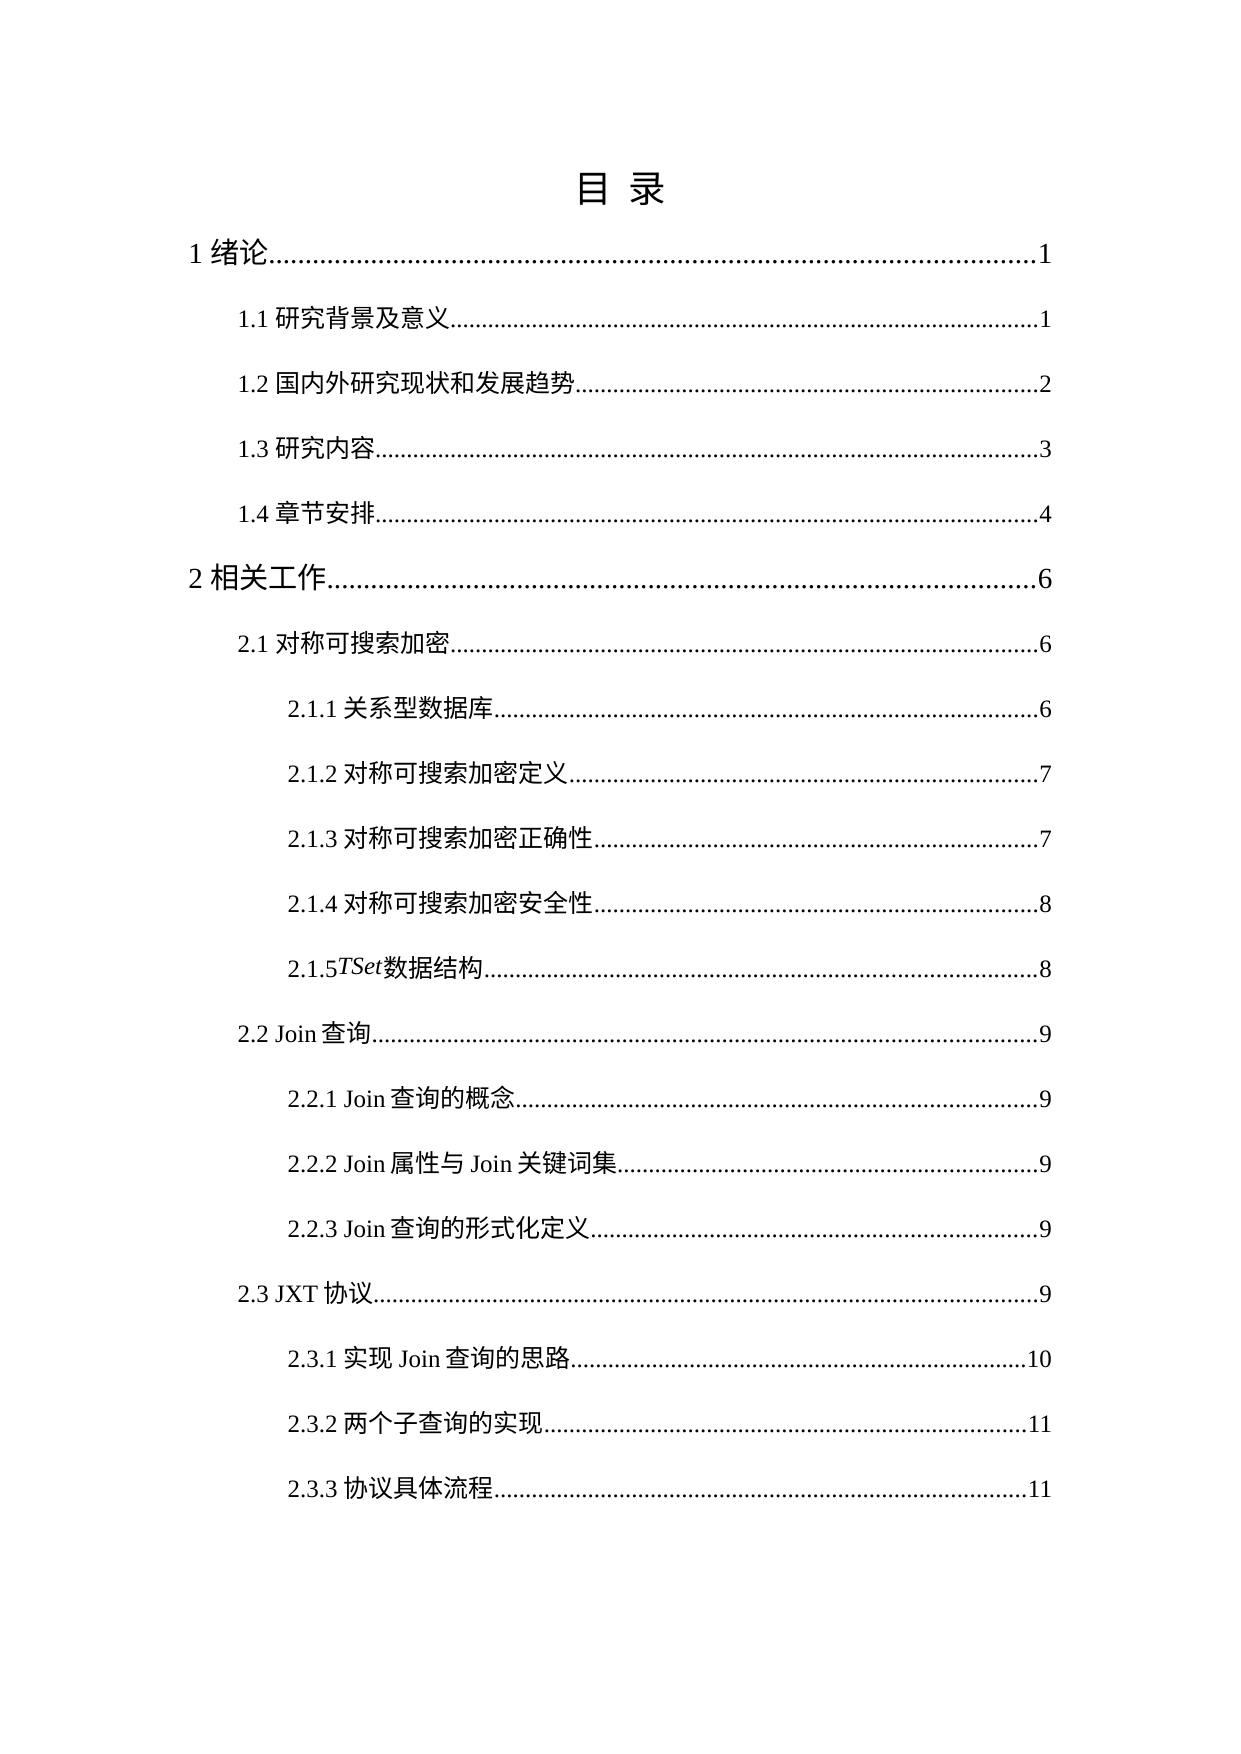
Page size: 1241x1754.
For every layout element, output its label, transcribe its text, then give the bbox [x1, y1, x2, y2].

text 2.2.1 Join查询的概念 9 [287, 1064, 1053, 1129]
text 2.2.3 Join查询的形式化定义 9 [287, 1194, 1053, 1259]
text 1.1 研究背景及意义 1 [237, 284, 1053, 349]
text 2.3.3 协议具体流程 11 [287, 1454, 1053, 1519]
text 2.3 JXT协议 9 [237, 1259, 1053, 1324]
text 1.4 章节安排 4 [237, 479, 1053, 544]
text 2.2.2 Join属性与Join关键词集 9 [287, 1129, 1053, 1194]
text 2.2 Join查询 9 [237, 999, 1053, 1064]
text 2.3.1 实现Join查询的思路 10 [287, 1324, 1053, 1389]
text 2.1.1 关系型数据库 6 [287, 674, 1053, 739]
text 2.1.4 对称可搜索加密安全性 8 [287, 869, 1053, 934]
text 2.1.5数据结构 8 [287, 934, 1053, 999]
text 目 录 [187, 154, 1053, 219]
text 2.1 对称可搜索加密 6 [237, 609, 1053, 674]
text 1 绪论 1 [187, 219, 1053, 284]
text 2.1.3 对称可搜索加密正确性 7 [287, 804, 1053, 869]
text 1.3 研究内容 3 [237, 414, 1053, 479]
text 1.2 国内外研究现状和发展趋势 2 [237, 349, 1053, 414]
text 2 相关工作 6 [187, 544, 1053, 609]
text 2.3.2 两个子查询的实现 11 [287, 1389, 1053, 1454]
text 2.1.2 对称可搜索加密定义 7 [287, 739, 1053, 804]
